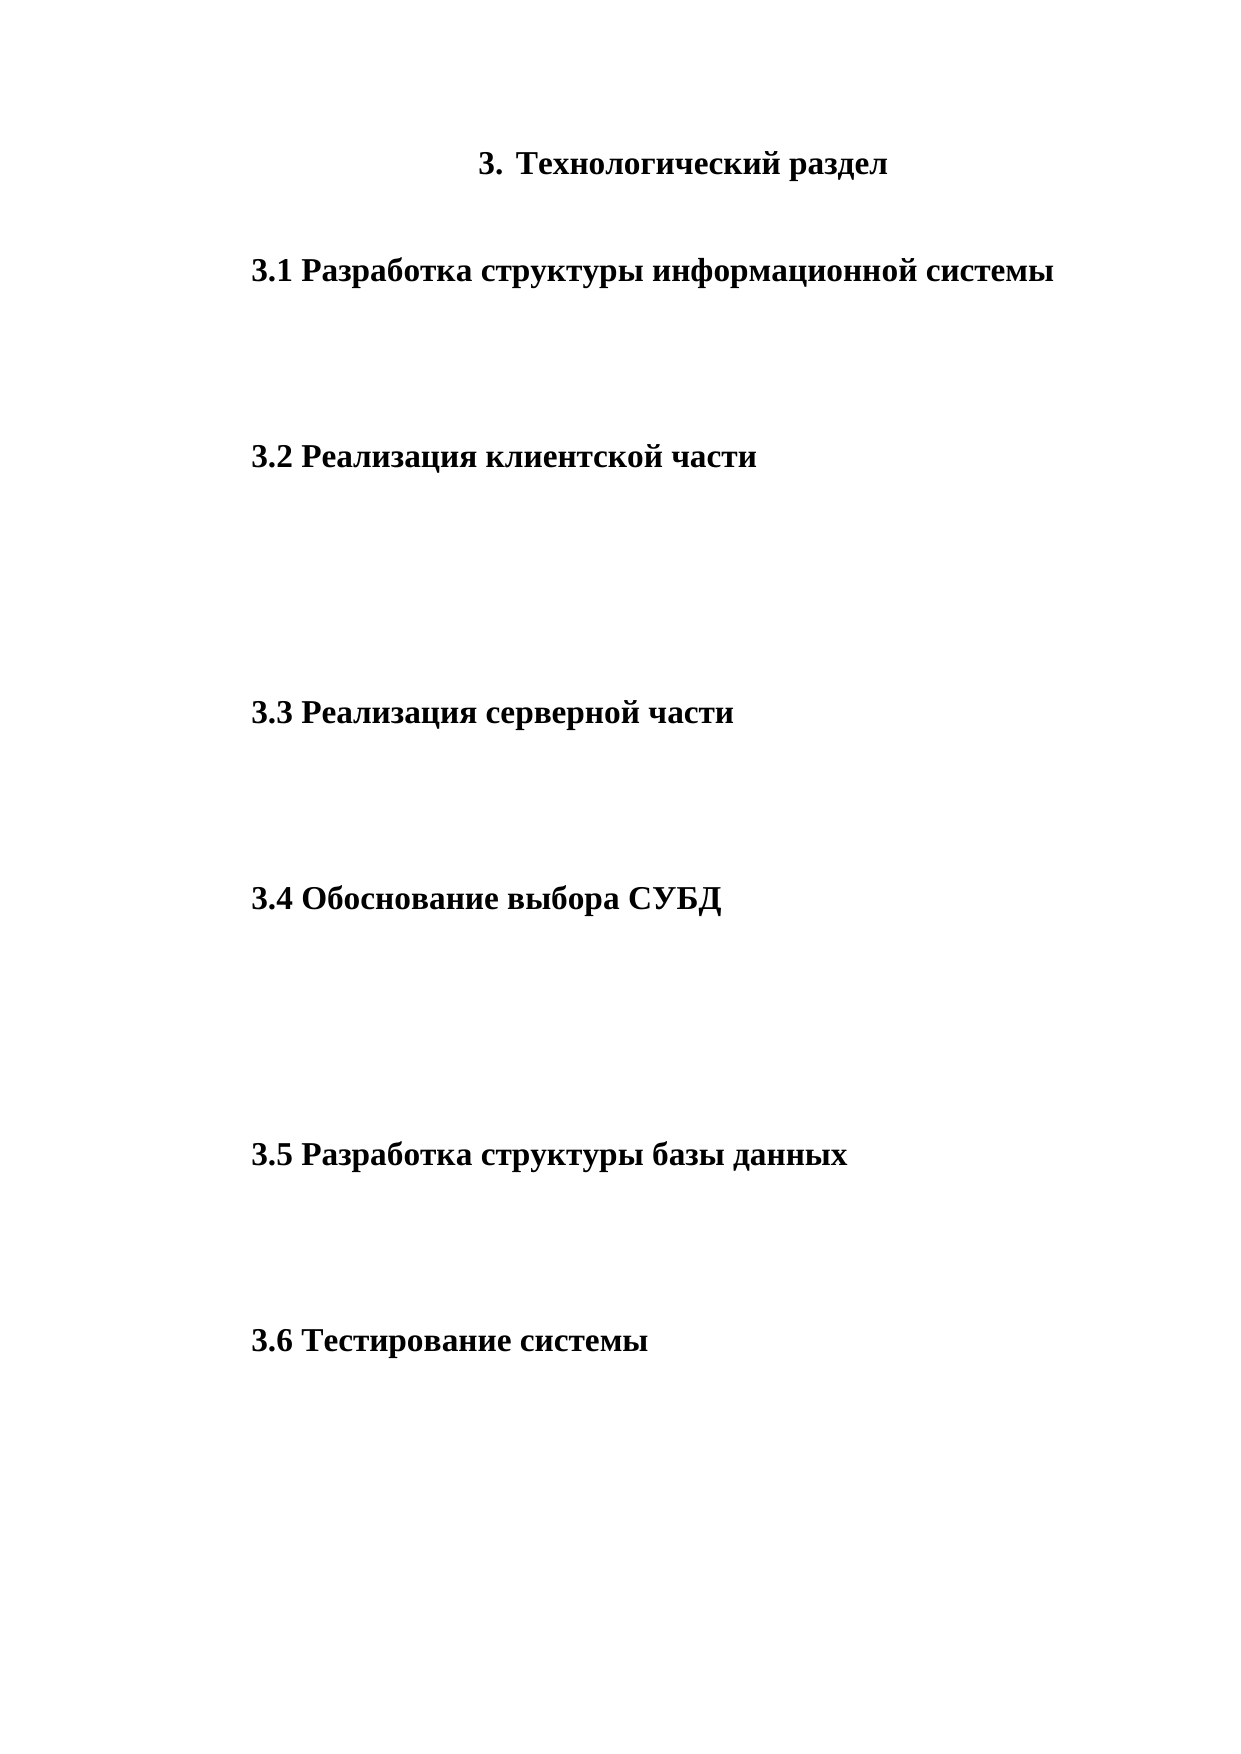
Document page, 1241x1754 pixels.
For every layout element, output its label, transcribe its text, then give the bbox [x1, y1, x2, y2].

subtitle 3.4 Обоснование выбора СУБД [177, 878, 1152, 917]
subtitle Технологический раздел [215, 143, 1152, 181]
subtitle 3.2 Реализация клиентской части [177, 437, 1152, 475]
subtitle 3.6 Тестирование системы [177, 1321, 1152, 1359]
subtitle 3.5 Разработка структуры базы данных [177, 1134, 1152, 1173]
subtitle 3.3 Реализация серверной части [177, 693, 1152, 731]
subtitle 3.1 Разработка структуры информационной системы [177, 251, 1152, 289]
